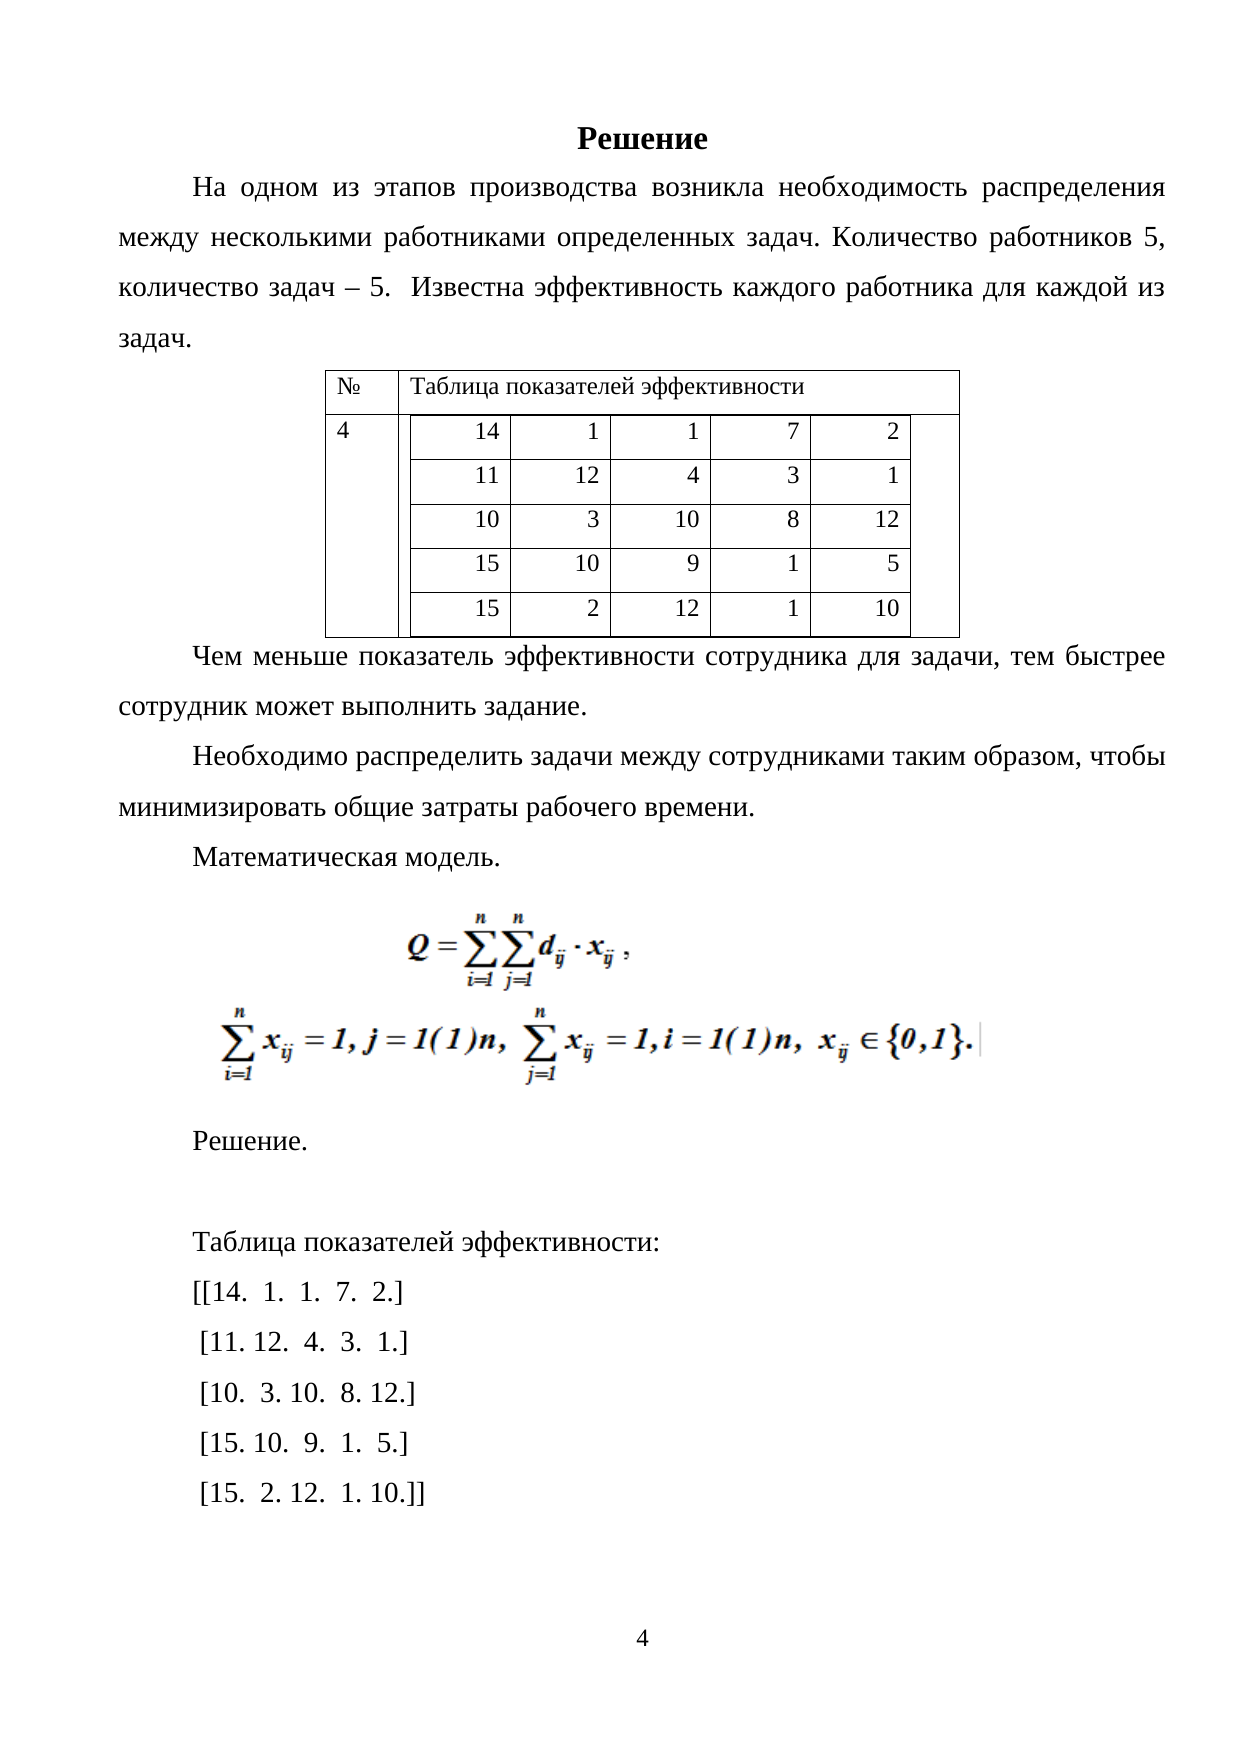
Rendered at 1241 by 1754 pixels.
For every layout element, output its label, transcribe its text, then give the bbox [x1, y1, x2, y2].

table_cell 4 [326, 415, 398, 637]
text Таблица показателей эффективности: [118, 1224, 1167, 1257]
table_cell [811, 416, 910, 459]
table_cell [711, 416, 810, 459]
table_cell [611, 549, 710, 592]
table_cell [811, 460, 910, 504]
table_cell [811, 505, 910, 548]
table_cell [511, 593, 610, 636]
table_cell [411, 460, 510, 504]
table_cell [511, 416, 610, 459]
text На одном из этапов производства возникла необходимость распределения между несколькими работниками определенных задач. Количество работников 5, количество задач – 5. Известна эффективность каждого работника для каждой из задач. [118, 169, 1167, 353]
table_cell [611, 505, 710, 548]
text [[14. 1. 1. 7. 2.] [118, 1274, 1167, 1308]
table_cell [399, 415, 410, 637]
table_cell [611, 416, 710, 459]
table_cell [511, 505, 610, 548]
text [15. 2. 12. 1. 10.]] [118, 1476, 1167, 1509]
table_cell [411, 593, 510, 636]
table_cell [811, 593, 910, 636]
table_cell [411, 505, 510, 548]
table_cell [411, 549, 510, 592]
table_header № [326, 371, 398, 414]
text [10. 3. 10. 8. 12.] [118, 1375, 1167, 1408]
table_cell [511, 549, 610, 592]
subtitle Решение [118, 118, 1167, 156]
table_cell [711, 549, 810, 592]
table_cell [711, 505, 810, 548]
text Математическая модель. [118, 839, 1167, 873]
text Необходимо распределить задачи между сотрудниками таким образом, чтобы минимизировать общие затраты рабочего времени. [118, 738, 1167, 822]
table_cell [611, 460, 710, 504]
table_cell [811, 549, 910, 592]
table_cell [711, 593, 810, 636]
text [11. 12. 4. 3. 1.] [118, 1324, 1167, 1358]
table_cell [411, 416, 510, 459]
table_cell [511, 460, 610, 504]
table_cell [611, 593, 710, 636]
picture [192, 889, 1011, 1107]
table_cell [911, 415, 959, 637]
text Решение. [118, 1123, 1167, 1157]
text [15. 10. 9. 1. 5.] [118, 1425, 1167, 1459]
text Чем меньше показатель эффективности сотрудника для задачи, тем быстрее сотрудник может выполнить задание. [118, 638, 1167, 722]
table_cell [711, 460, 810, 504]
table_header Таблица показателей эффективности [399, 371, 959, 414]
